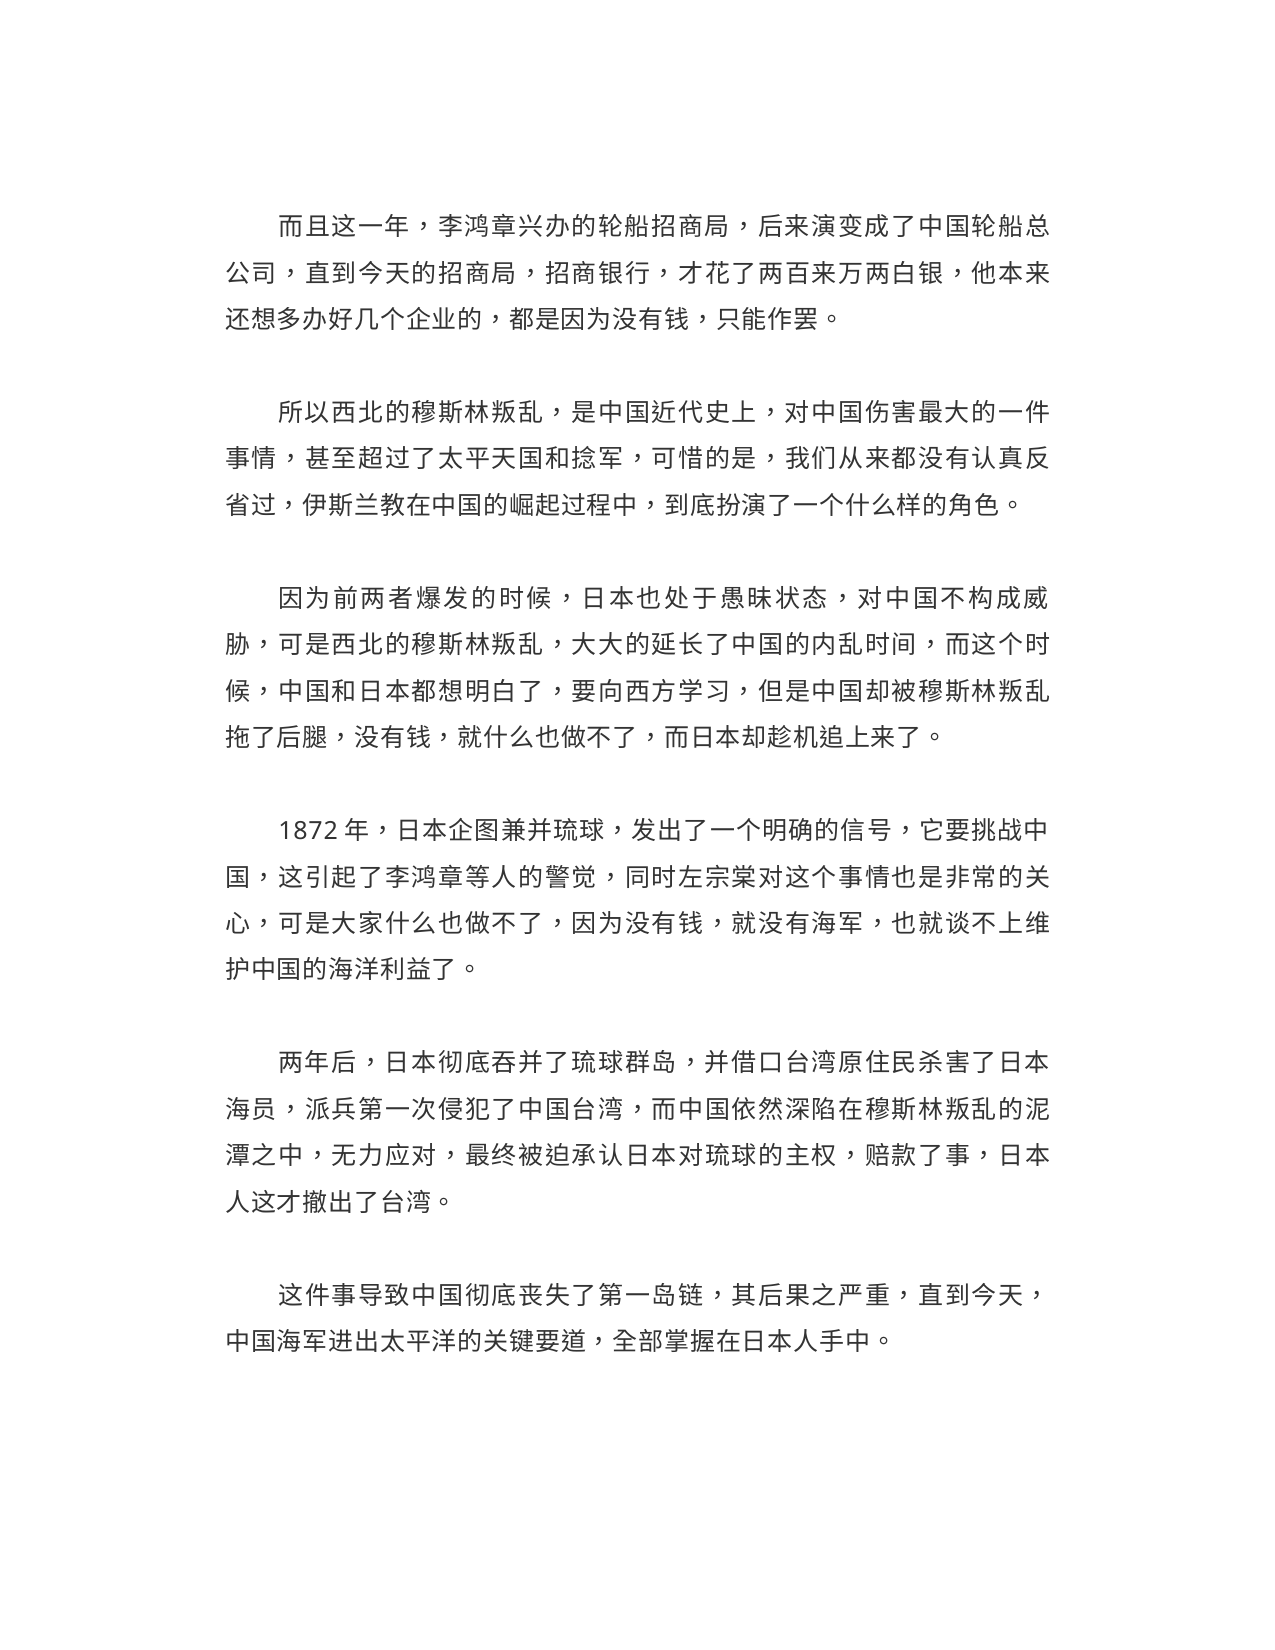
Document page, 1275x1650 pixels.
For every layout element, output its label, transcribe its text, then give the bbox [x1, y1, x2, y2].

text 两年后，日本彻底吞并了琉球群岛，并借口台湾原住民杀害了日本海员，派兵第一次侵犯了中国台湾，而中国依然深陷在穆斯林叛乱的泥潭之中，无力应对，最终被迫承认日本对琉球的主权，赔款了事，日本人这才撤出了台湾。 [225, 1033, 1050, 1218]
text 而且这一年，李鸿章兴办的轮船招商局，后来演变成了中国轮船总公司，直到今天的招商局，招商银行，才花了两百来万两白银，他本来还想多办好几个企业的，都是因为没有钱，只能作罢。 [225, 196, 1050, 336]
text 因为前两者爆发的时候，日本也处于愚昧状态，对中国不构成威胁，可是西北的穆斯林叛乱，大大的延长了中国的内乱时间，而这个时候，中国和日本都想明白了，要向西方学习，但是中国却被穆斯林叛乱拖了后腿，没有钱，就什么也做不了，而日本却趁机追上来了。 [225, 568, 1050, 754]
text 这件事导致中国彻底丧失了第一岛链，其后果之严重，直到今天，中国海军进出太平洋的关键要道，全部掌握在日本人手中。 [225, 1265, 1050, 1358]
text 所以西北的穆斯林叛乱，是中国近代史上，对中国伤害最大的一件事情，甚至超过了太平天国和捻军，可惜的是，我们从来都没有认真反省过，伊斯兰教在中国的崛起过程中，到底扮演了一个什么样的角色。 [225, 382, 1050, 522]
text 1872年，日本企图兼并琉球，发出了一个明确的信号，它要挑战中国，这引起了李鸿章等人的警觉，同时左宗棠对这个事情也是非常的关心，可是大家什么也做不了，因为没有钱，就没有海军，也就谈不上维护中国的海洋利益了。 [225, 800, 1050, 986]
